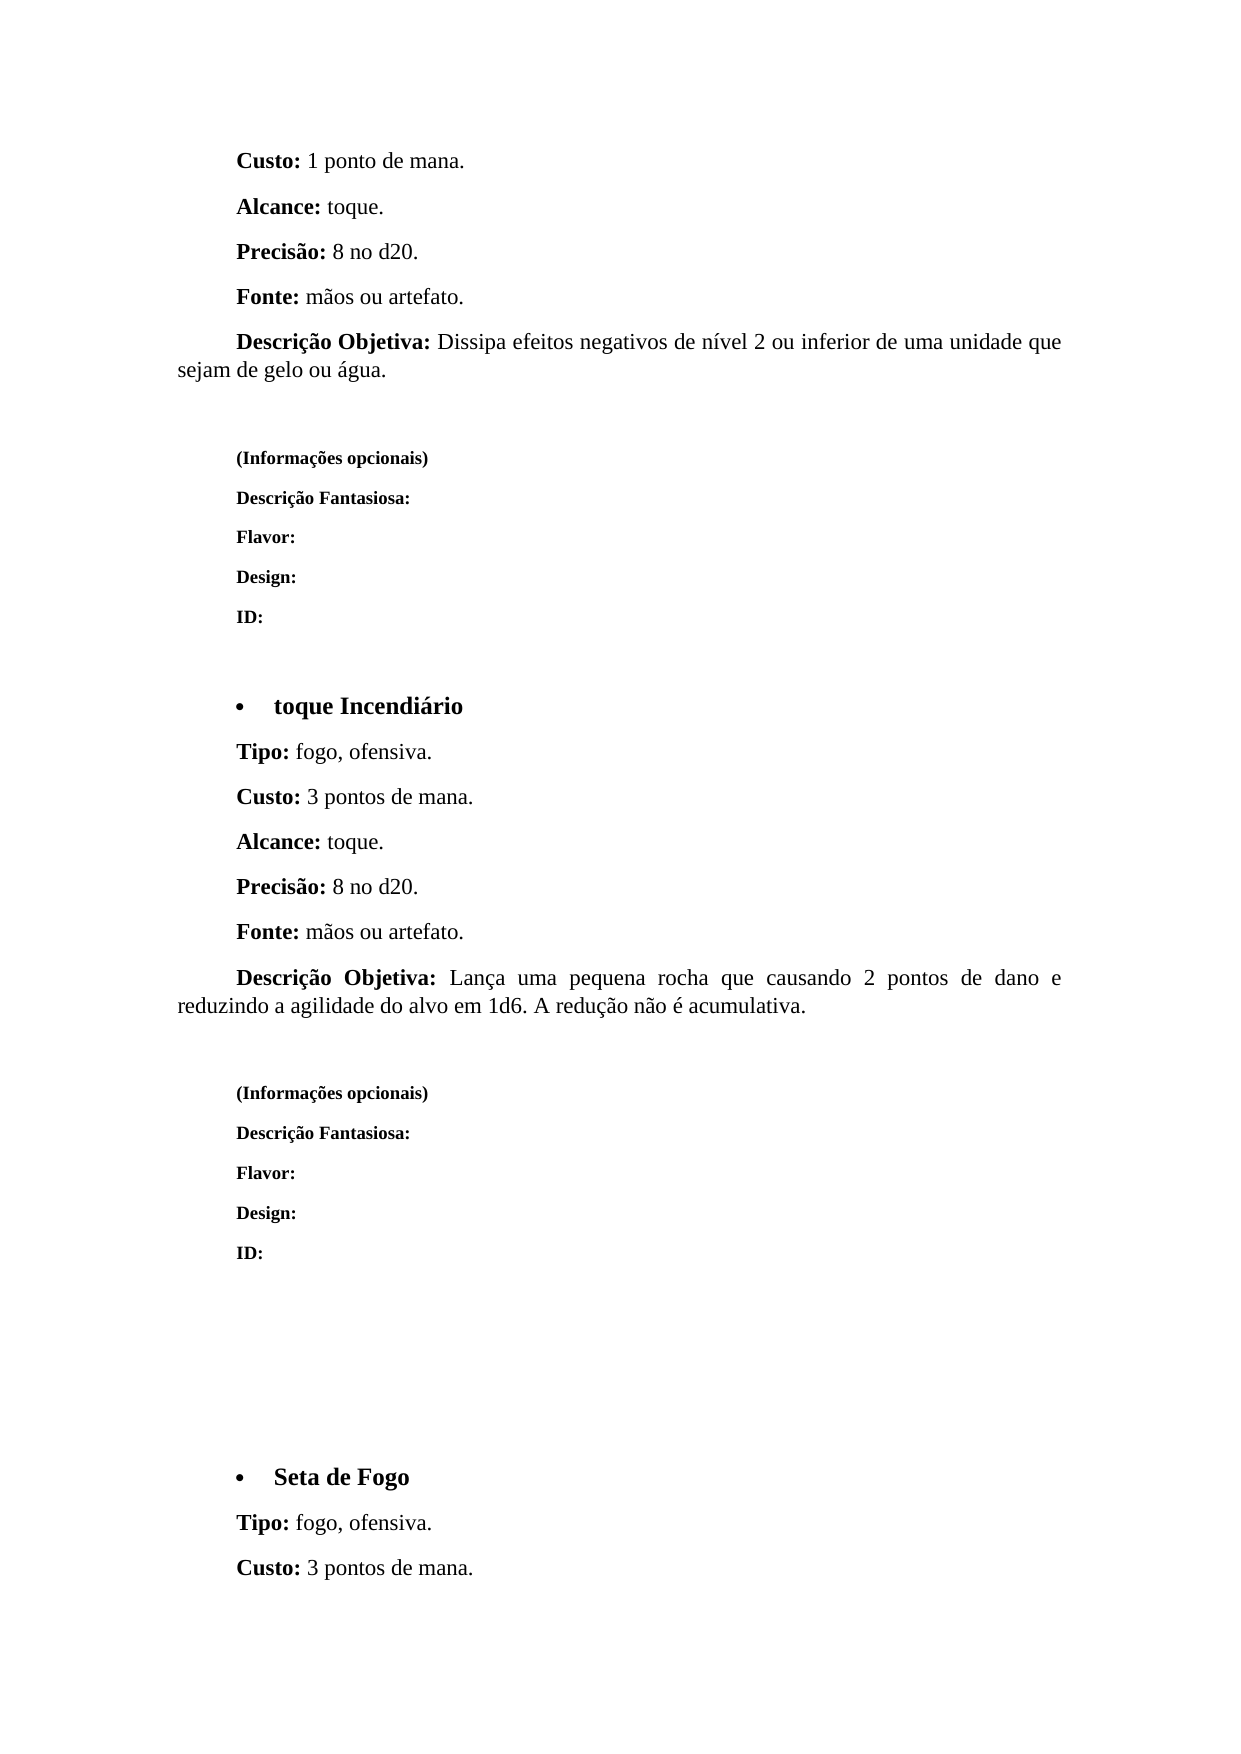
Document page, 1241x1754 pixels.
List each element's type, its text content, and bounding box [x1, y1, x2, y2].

text (Informações opcionais) [177, 1082, 1063, 1104]
text Custo: 1 ponto de mana. [177, 148, 1063, 174]
text Descrição Fantasiosa: [177, 487, 1063, 508]
text Precisão: 8 no d20. [177, 873, 1063, 900]
text Design: [177, 1202, 1063, 1223]
text Fonte: mãos ou artefato. [177, 283, 1063, 309]
text Alcance: toque. [177, 828, 1063, 854]
text Descrição Fantasiosa: [177, 1122, 1063, 1144]
text Descrição Objetiva: Dissipa efeitos negativos de nível 2 ou inferior de uma unidade que sejam de gelo ou água. [177, 328, 1063, 383]
text Design: [177, 566, 1063, 588]
list Seta de Fogo [236, 1462, 1063, 1491]
text Tipo: fogo, ofensiva. [177, 738, 1063, 764]
text ID: [177, 606, 1063, 628]
text Alcance: toque. [177, 193, 1063, 219]
text Flavor: [177, 526, 1063, 548]
text Custo: 3 pontos de mana. [177, 783, 1063, 809]
text Flavor: [177, 1162, 1063, 1183]
text ID: [177, 1242, 1063, 1263]
text Tipo: fogo, ofensiva. [177, 1509, 1063, 1535]
text Custo: 3 pontos de mana. [177, 1554, 1063, 1580]
text Fonte: mãos ou artefato. [177, 918, 1063, 945]
text Precisão: 8 no d20. [177, 238, 1063, 264]
text Descrição Objetiva: Lança uma pequena rocha que causando 2 pontos de dano e reduzindo a agilidade do alvo em 1d6. A redução não é acumulativa. [177, 963, 1063, 1018]
list toque Incendiário [236, 691, 1063, 720]
text (Informações opcionais) [177, 447, 1063, 468]
